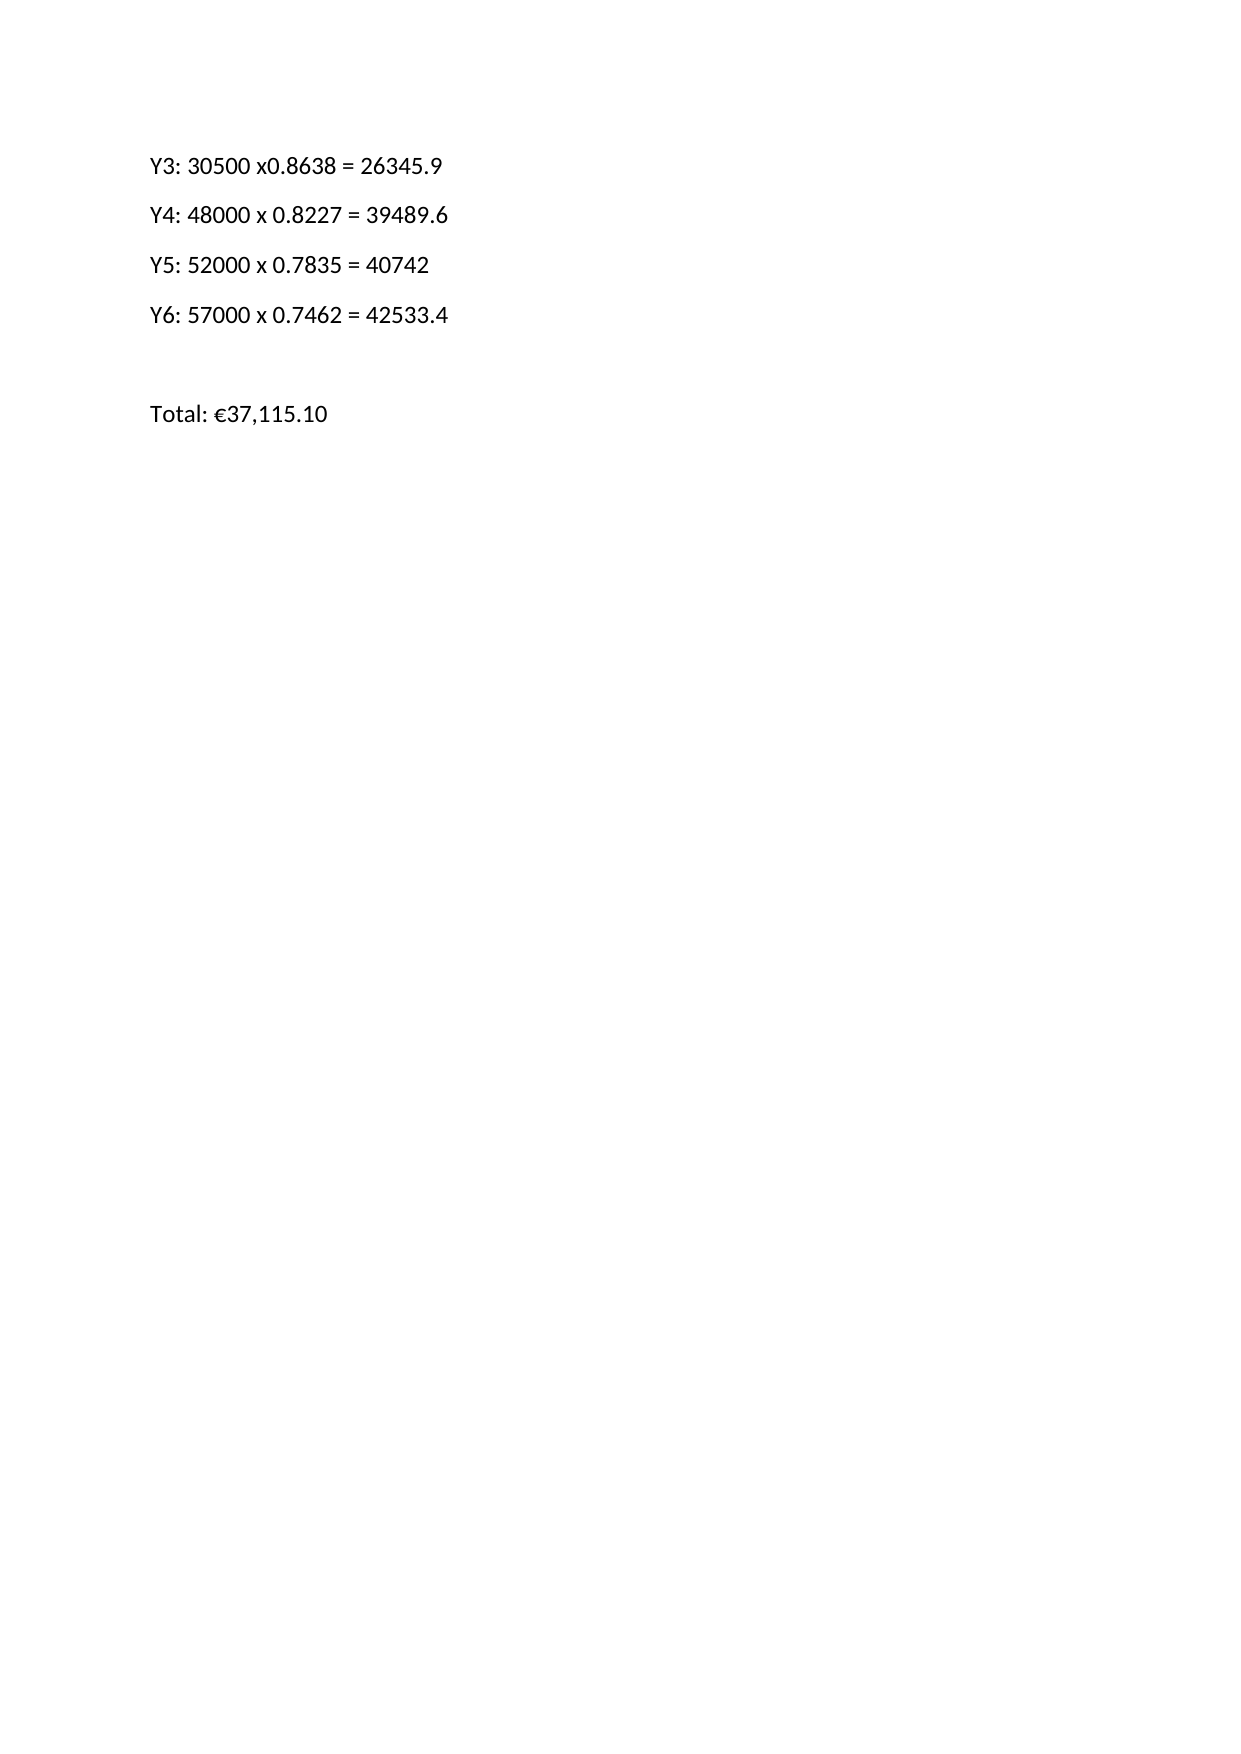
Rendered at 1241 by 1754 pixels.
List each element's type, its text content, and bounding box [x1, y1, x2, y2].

text Y5: 52000 x 0.7835 = 40742 [150, 249, 1090, 280]
text Y3: 30500 x0.8638 = 26345.9 [150, 150, 1090, 181]
text Y6: 57000 x 0.7462 = 42533.4 [150, 299, 1090, 329]
text Total: €37,115.10 [150, 398, 1090, 428]
text Y4: 48000 x 0.8227 = 39489.6 [150, 199, 1090, 230]
